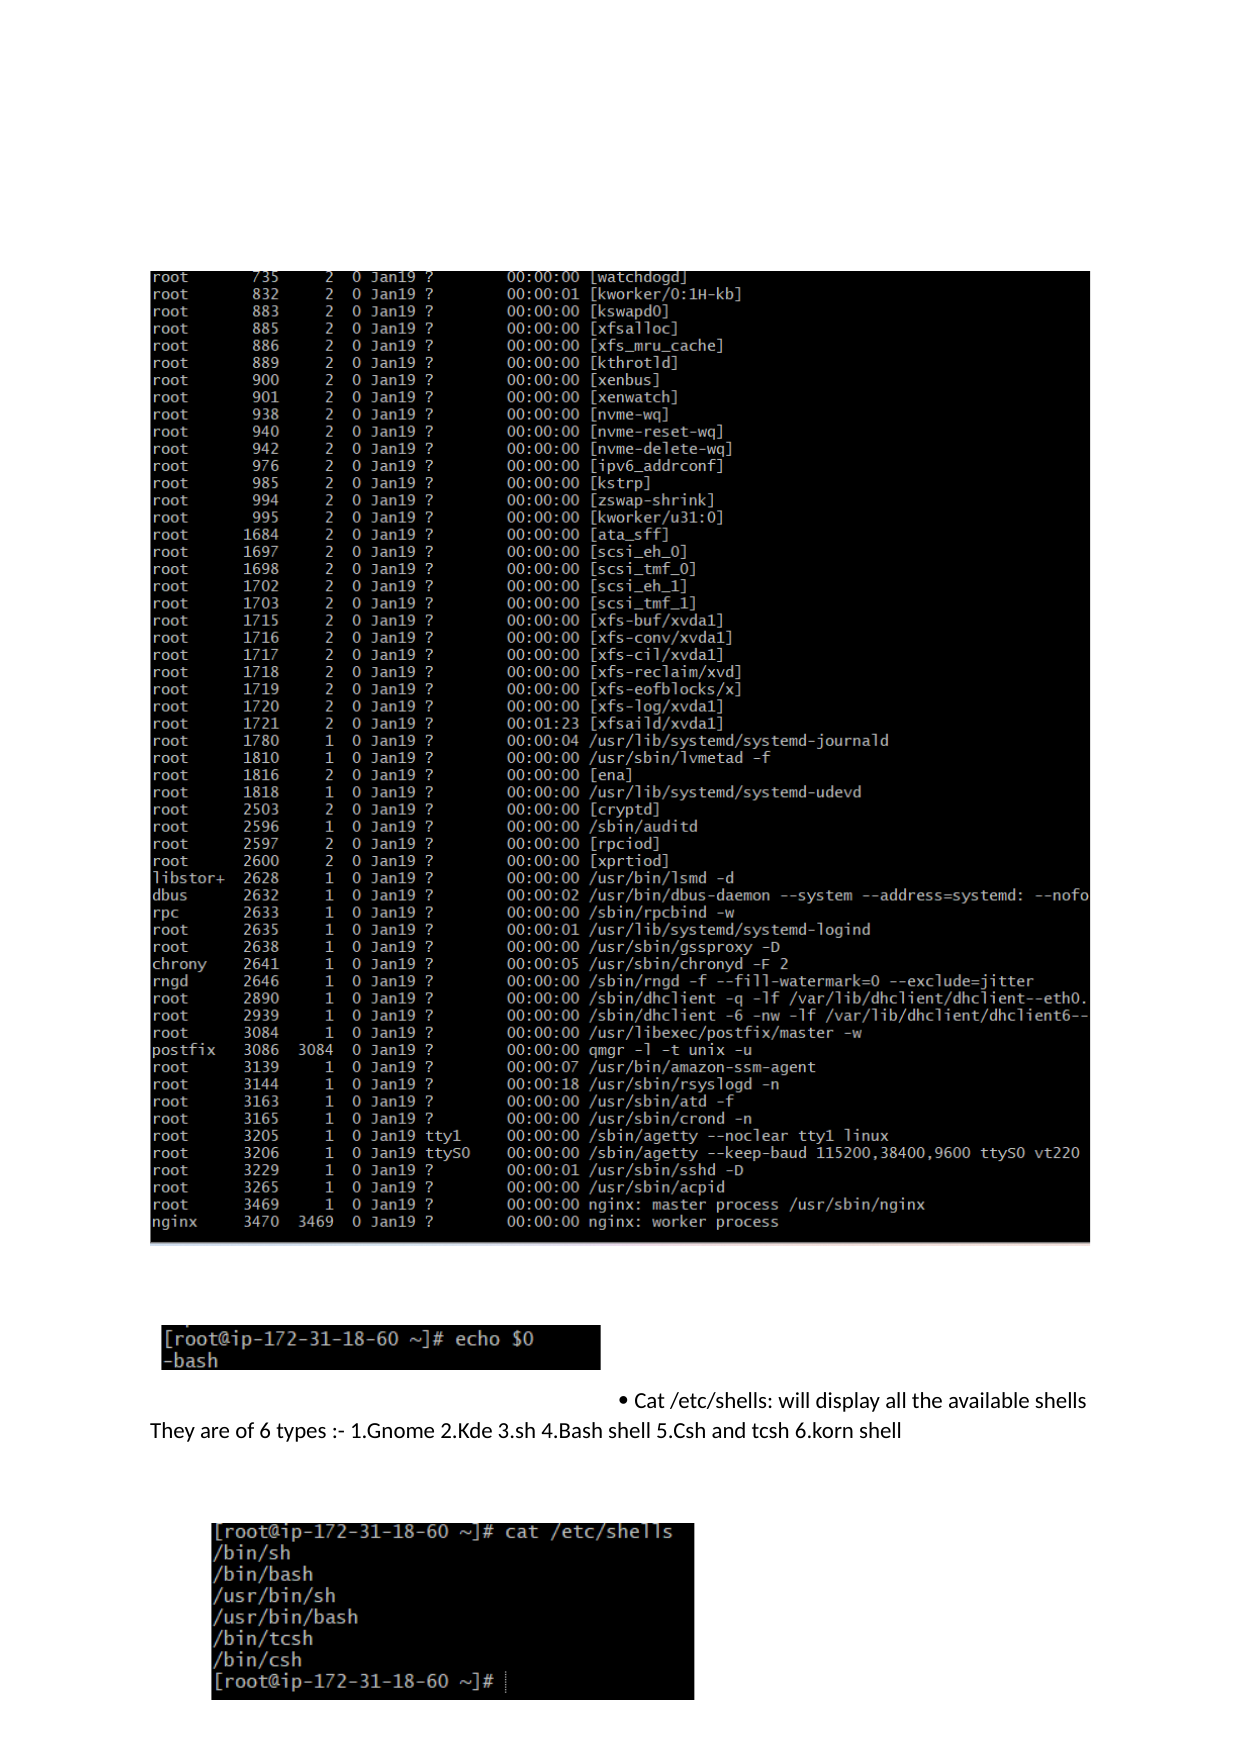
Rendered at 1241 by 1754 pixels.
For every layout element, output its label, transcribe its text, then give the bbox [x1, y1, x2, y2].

picture [160, 1325, 600, 1370]
picture [210, 1523, 694, 1699]
picture [150, 271, 1091, 1246]
text Cat /etc/shells: will display all the available shells They are of 6 types :- 1.Gnome 2.Kde 3.sh 4.Bash shell 5.Csh and tcsh 6.korn shell [150, 1386, 1090, 1444]
